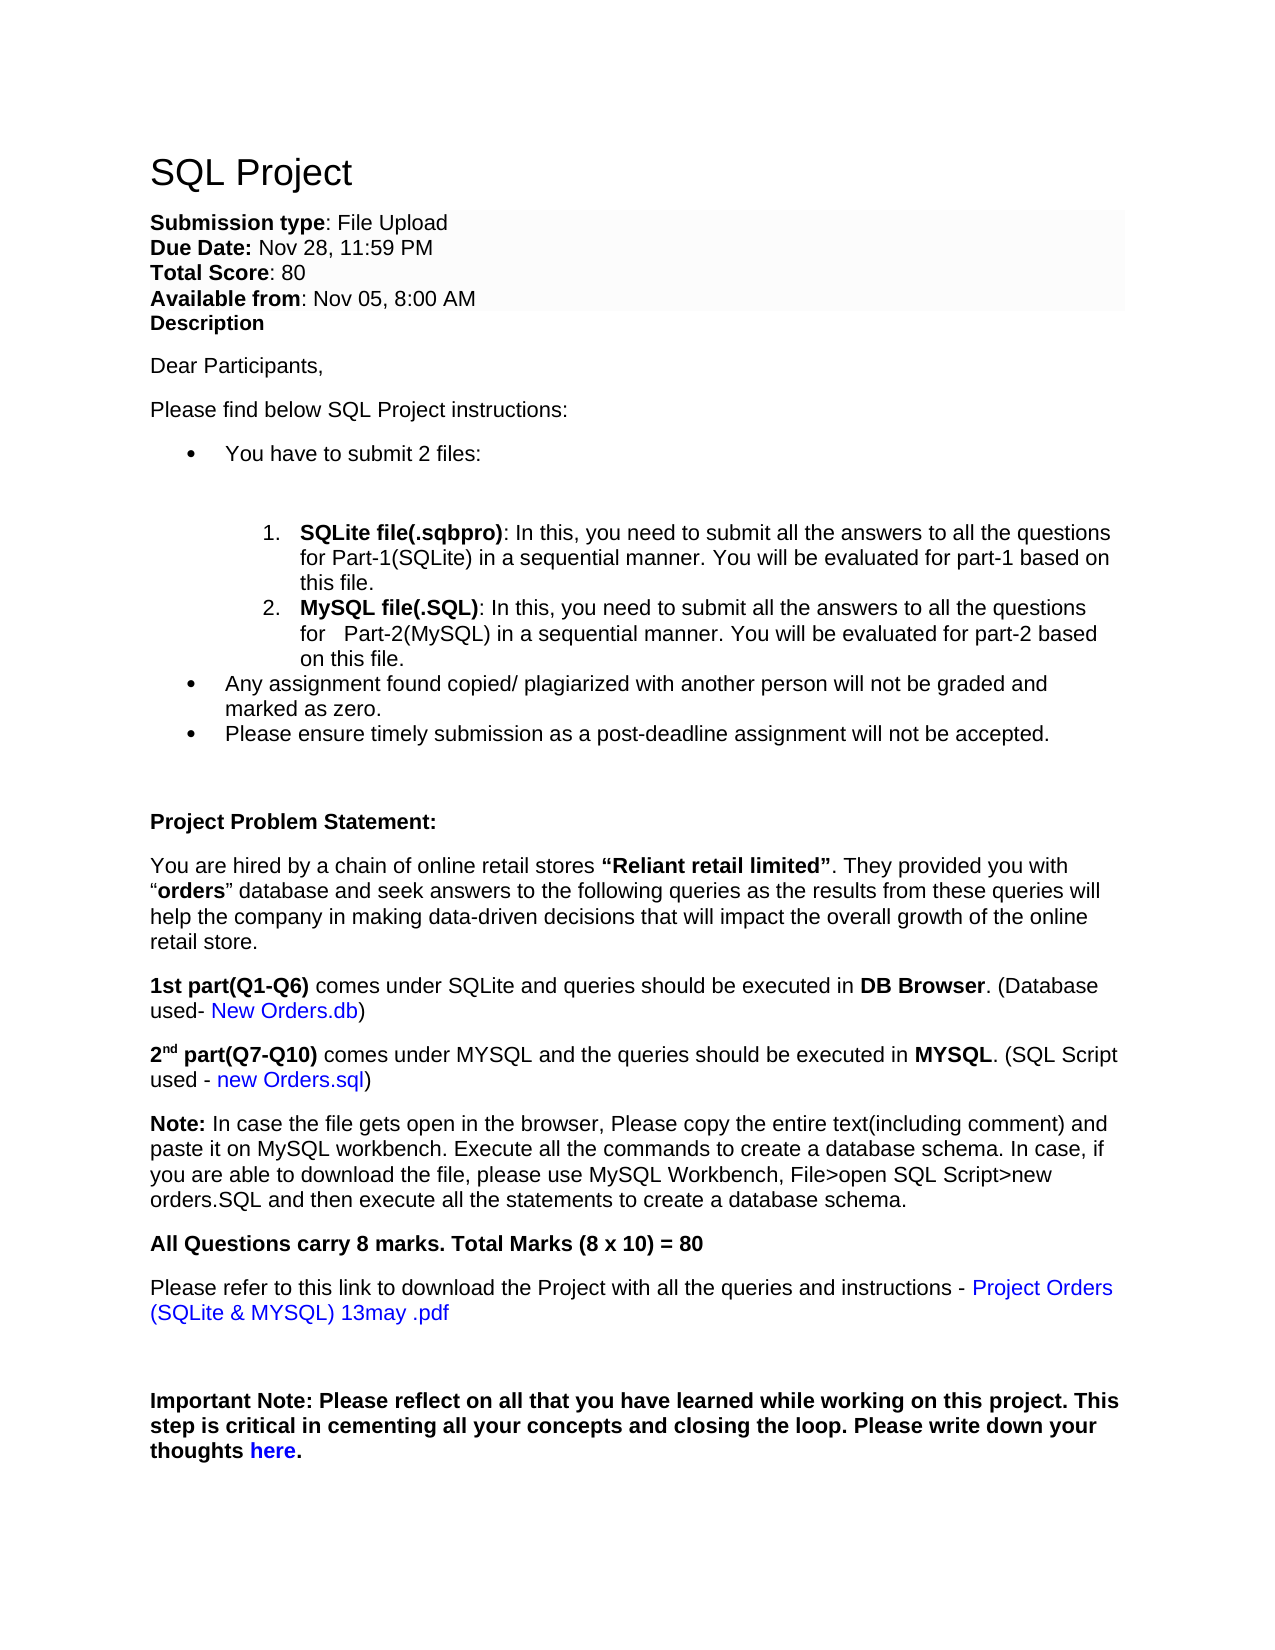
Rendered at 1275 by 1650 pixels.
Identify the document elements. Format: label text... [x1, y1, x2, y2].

text 1st part(Q1-Q6) comes under SQLite and queries should be executed in DB Browser. (Database used- New Orders.db) [150, 973, 1125, 1023]
text Due Date: Nov 28, 11:59 PM [150, 235, 1125, 260]
text Please refer to this link to download the Project with all the queries and instructions - Project Orders (SQLite & MYSQL) 13may .pdf [150, 1275, 1125, 1325]
text Project Problem Statement: [150, 809, 1125, 834]
text Dear Participants, [150, 353, 1125, 378]
text Submission type: File Upload [150, 210, 1125, 235]
list You have to submit 2 files: [187, 441, 1125, 466]
text Please find below SQL Project instructions: [150, 397, 1125, 422]
text All Questions carry 8 marks. Total Marks (8 x 10) = 80 [150, 1231, 1125, 1256]
text Important Note: Please reflect on all that you have learned while working on this project. This step is critical in cementing all your concepts and closing the loop. Please write down your thoughts here. [150, 1388, 1125, 1463]
text Description [150, 311, 1125, 334]
list Please ensure timely submission as a post-deadline assignment will not be accepted. [187, 721, 1125, 747]
text 2nd part(Q7-Q10) comes under MYSQL and the queries should be executed in MYSQL. (SQL Script used - new Orders.sql) [150, 1042, 1125, 1092]
list Any assignment found copied/ plagiarized with another person will not be graded and marked as zero. [187, 671, 1125, 721]
text Total Score: 80 [150, 260, 1125, 285]
text SQL Project [150, 150, 1125, 193]
list MySQL file(.SQL): In this, you need to submit all the answers to all the questions for Part-2(MySQL) in a sequential manner. You will be evaluated for part-2 based on this file. [262, 595, 1125, 671]
text Available from: Nov 05, 8:00 AM [150, 285, 1125, 311]
text Note: In case the file gets open in the browser, Please copy the entire text(including comment) and paste it on MySQL workbench. Execute all the commands to create a database schema. In case, if you are able to download the file, please use MySQL Workbench, File>open SQL Script>new orders.SQL and then execute all the statements to create a database schema. [150, 1111, 1125, 1212]
list SQLite file(.sqbpro): In this, you need to submit all the answers to all the questions for Part-1(SQLite) in a sequential manner. You will be evaluated for part-1 based on this file. [262, 520, 1125, 595]
text You are hired by a chain of online retail stores “Reliant retail limited”. They provided you with “orders” database and seek answers to the following queries as the results from these queries will help the company in making data-driven decisions that will impact the overall growth of the online retail store. [150, 853, 1125, 954]
